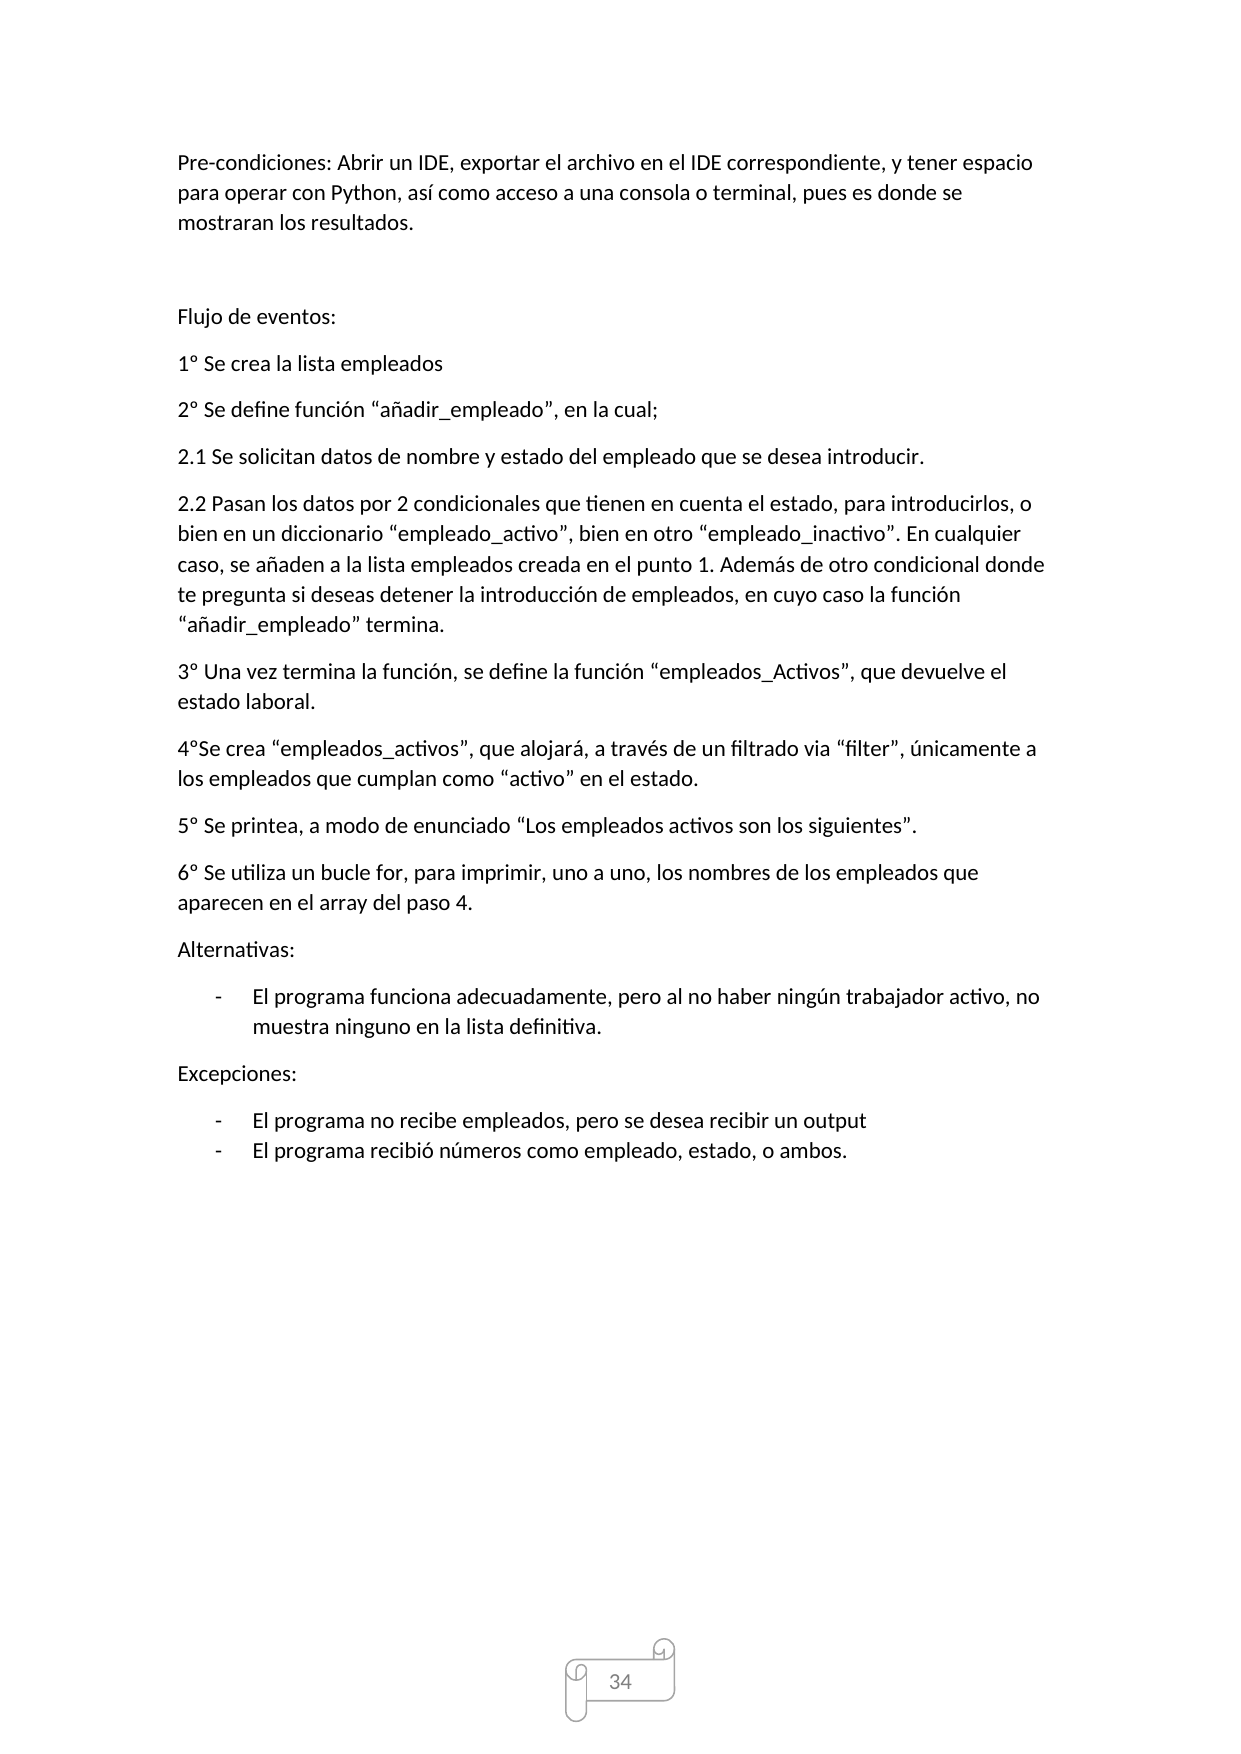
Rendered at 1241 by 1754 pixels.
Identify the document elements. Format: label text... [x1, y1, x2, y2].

text 1º Se crea la lista empleados [177, 349, 1063, 377]
text 4ºSe crea “empleados_activos”, que alojará, a través de un filtrado via “filter”, únicamente a los empleados que cumplan como “activo” en el estado. [177, 734, 1063, 792]
text 3º Una vez termina la función, se define la función “empleados_Activos”, que devuelve el estado laboral. [177, 657, 1063, 715]
text 2.1 Se solicitan datos de nombre y estado del empleado que se desea introducir. [177, 442, 1063, 470]
text Flujo de eventos: [177, 302, 1063, 330]
text 5º Se printea, a modo de enunciado “Los empleados activos son los siguientes”. [177, 811, 1063, 839]
text Alternativas: [177, 935, 1063, 963]
text 2º Se define función “añadir_empleado”, en la cual; [177, 396, 1063, 423]
list El programa no recibe empleados, pero se desea recibir un output [215, 1106, 1063, 1134]
list El programa recibió números como empleado, estado, o ambos. [215, 1136, 1063, 1164]
text 6º Se utiliza un bucle for, para imprimir, uno a uno, los nombres de los empleados que aparecen en el array del paso 4. [177, 858, 1063, 916]
text Excepciones: [177, 1059, 1063, 1087]
text 2.2 Pasan los datos por 2 condicionales que tienen en cuenta el estado, para introducirlos, o bien en un diccionario “empleado_activo”, bien en otro “empleado_inactivo”. En cualquier caso, se añaden a la lista empleados creada en el punto 1. Además de otro condicional donde te pregunta si deseas detener la introducción de empleados, en cuyo caso la función “añadir_empleado” termina. [177, 489, 1063, 638]
text Pre-condiciones: Abrir un IDE, exportar el archivo en el IDE correspondiente, y tener espacio para operar con Python, así como acceso a una consola o terminal, pues es donde se mostraran los resultados. [177, 148, 1063, 236]
list El programa funciona adecuadamente, pero al no haber ningún trabajador activo, no muestra ninguno en la lista definitiva. [215, 982, 1063, 1040]
